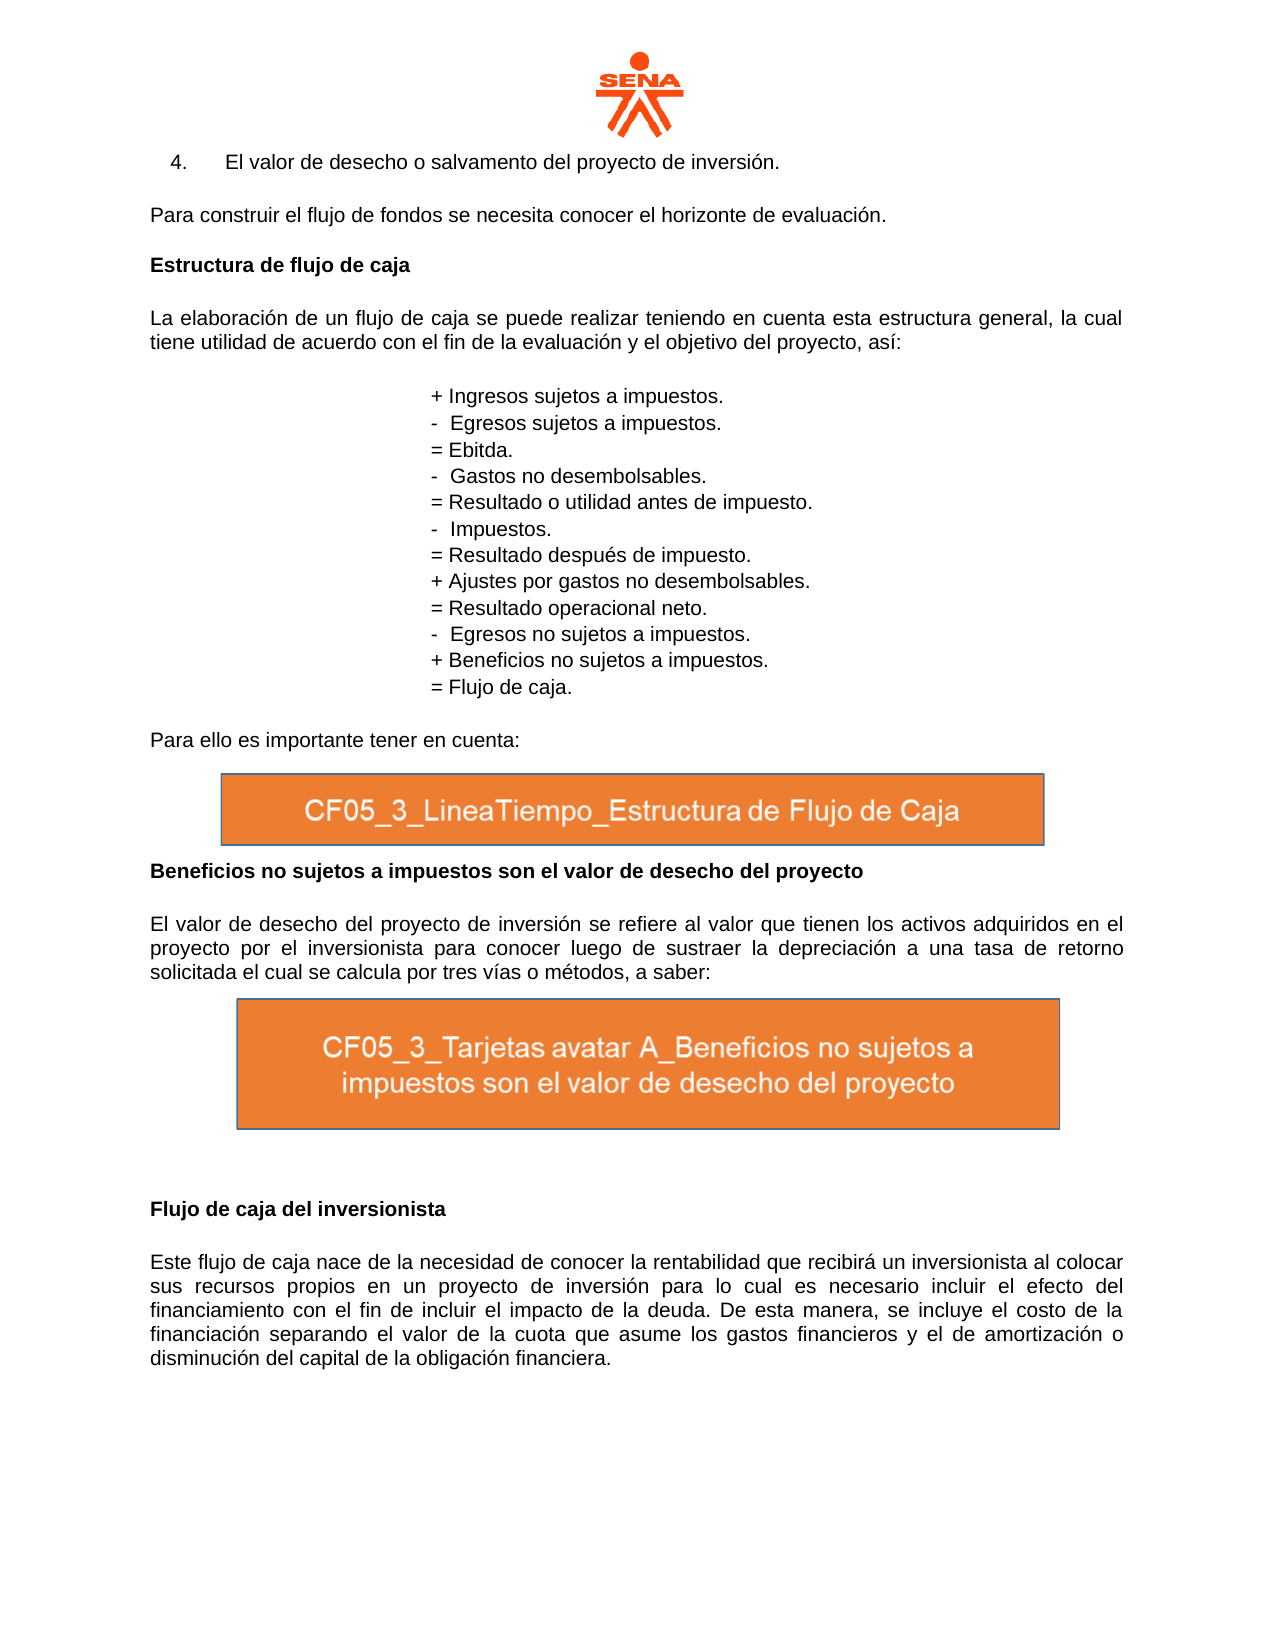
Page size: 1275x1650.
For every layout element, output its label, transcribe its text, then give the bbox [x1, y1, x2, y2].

list Egresos sujetos a impuestos. [165, 411, 1125, 435]
text = Resultado operacional neto. [165, 596, 1125, 619]
text Flujo de caja del inversionista [150, 1197, 1125, 1221]
text + Ajustes por gastos no desembolsables. [165, 569, 1125, 593]
list El valor de desecho o salvamento del proyecto de inversión. [187, 150, 1125, 174]
text Beneficios no sujetos a impuestos son el valor de desecho del proyecto [150, 859, 1125, 883]
text Para ello es importante tener en cuenta: [150, 727, 1125, 751]
text Este flujo de caja nace de la necesidad de conocer la rentabilidad que recibirá un inversionista al colocar sus recursos propios en un proyecto de inversión para lo cual es necesario incluir el efecto del financiamiento con el fin de incluir el impacto de la deuda. De esta manera, se incluye el costo de la financiación separando el valor de la cuota que asume los gastos financieros y el de amortización o disminución del capital de la obligación financiera. [150, 1250, 1125, 1369]
text = Resultado o utilidad antes de impuesto. [165, 490, 1125, 514]
text = Flujo de caja. [165, 675, 1125, 699]
text + Beneficios no sujetos a impuestos. [165, 648, 1125, 672]
picture [220, 773, 1045, 846]
picture [236, 998, 1061, 1130]
text + Ingresos sujetos a impuestos. [165, 382, 1125, 409]
text El valor de desecho del proyecto de inversión se refiere al valor que tienen los activos adquiridos en el proyecto por el inversionista para conocer luego de sustraer la depreciación a una tasa de retorno solicitada el cual se calcula por tres vías o métodos, a saber: [150, 912, 1125, 984]
list Impuestos. [165, 517, 1125, 541]
picture [585, 48, 690, 142]
text Para construir el flujo de fondos se necesita conocer el horizonte de evaluación. [150, 203, 1125, 227]
text = Ebitda. [165, 437, 1125, 461]
list Gastos no desembolsables. [165, 464, 1125, 488]
text = Resultado después de impuesto. [165, 543, 1125, 567]
text Estructura de flujo de caja [150, 229, 1125, 277]
text La elaboración de un flujo de caja se puede realizar teniendo en cuenta esta estructura general, la cual tiene utilidad de acuerdo con el fin de la evaluación y el objetivo del proyecto, así: [150, 306, 1125, 354]
list Egresos no sujetos a impuestos. [165, 622, 1125, 646]
